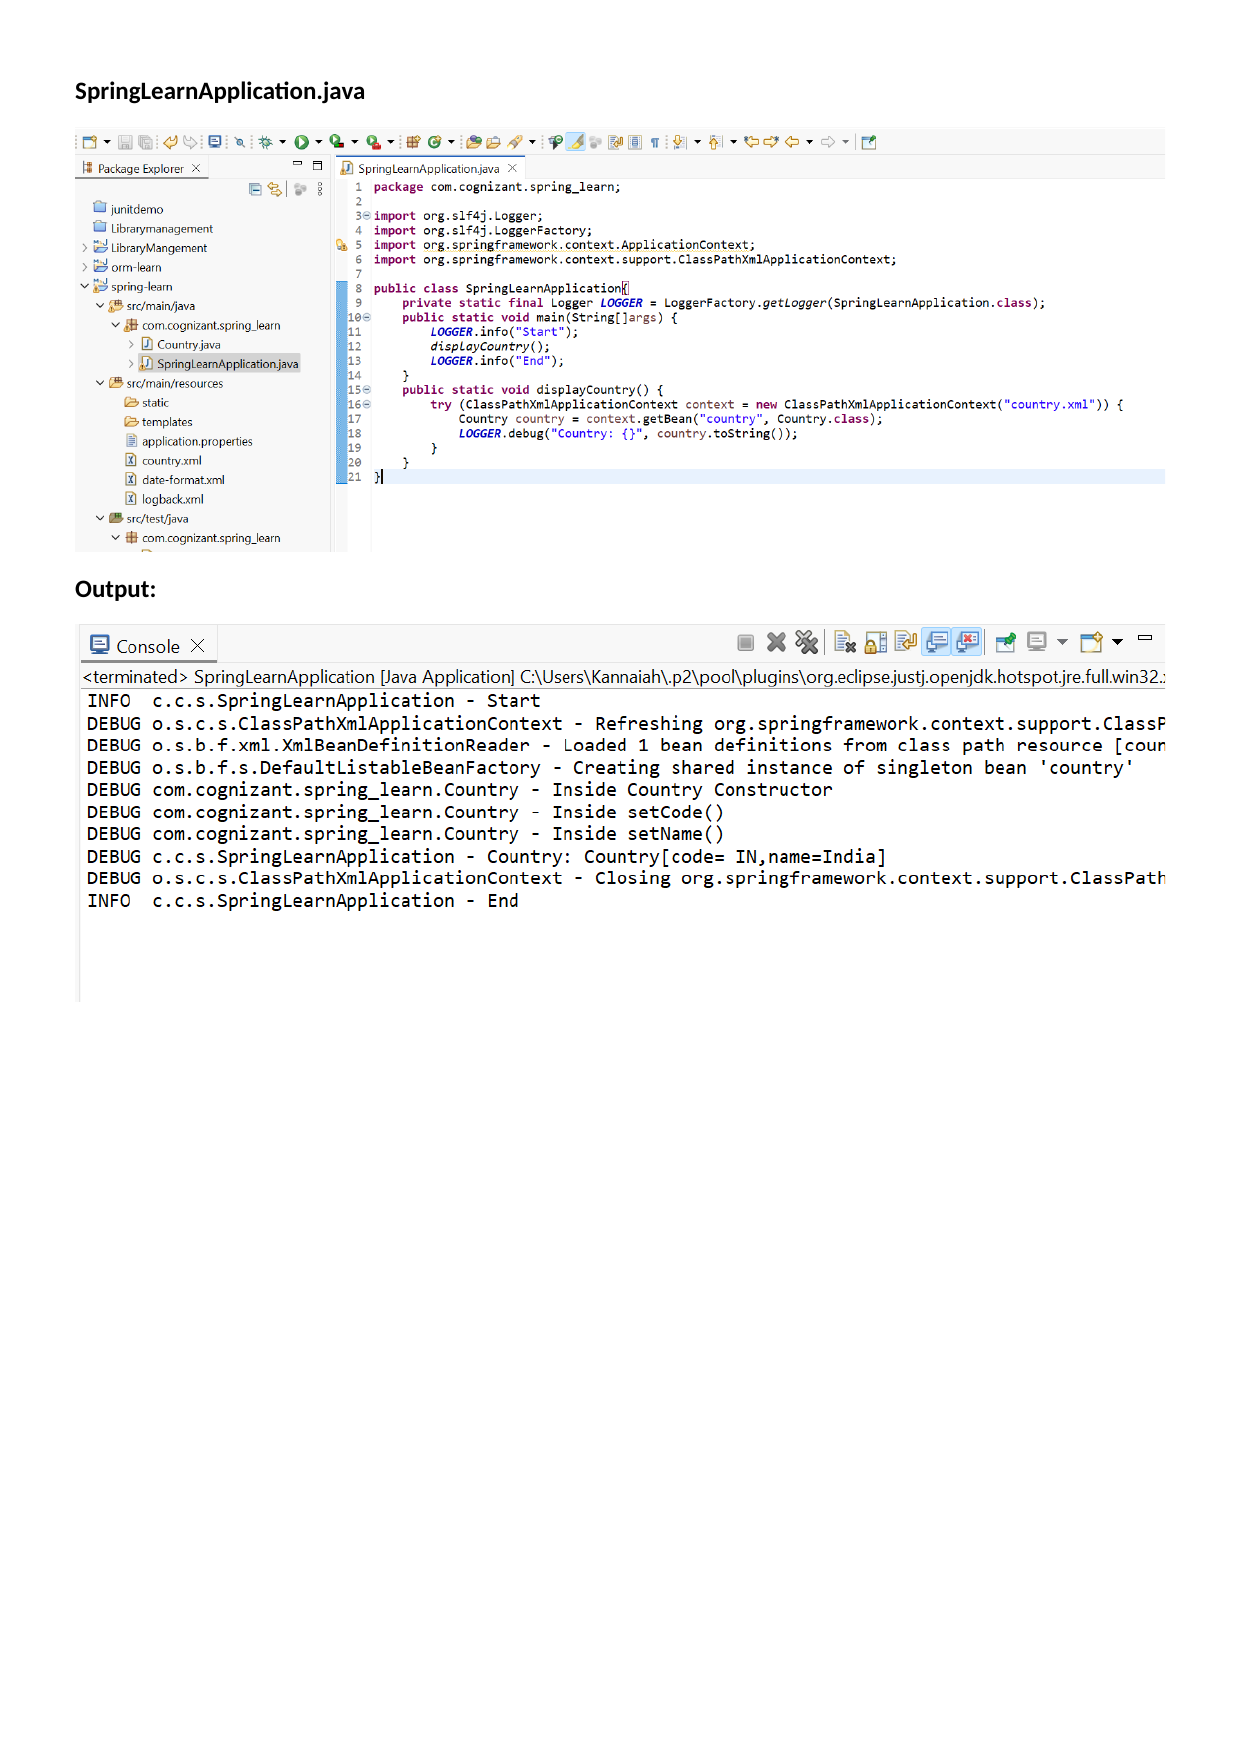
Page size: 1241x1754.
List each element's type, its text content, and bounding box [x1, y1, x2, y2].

text SpringLearnApplication.java [75, 75, 1165, 106]
picture [75, 126, 1166, 552]
text Output: [75, 573, 1165, 603]
picture [75, 624, 1166, 1002]
